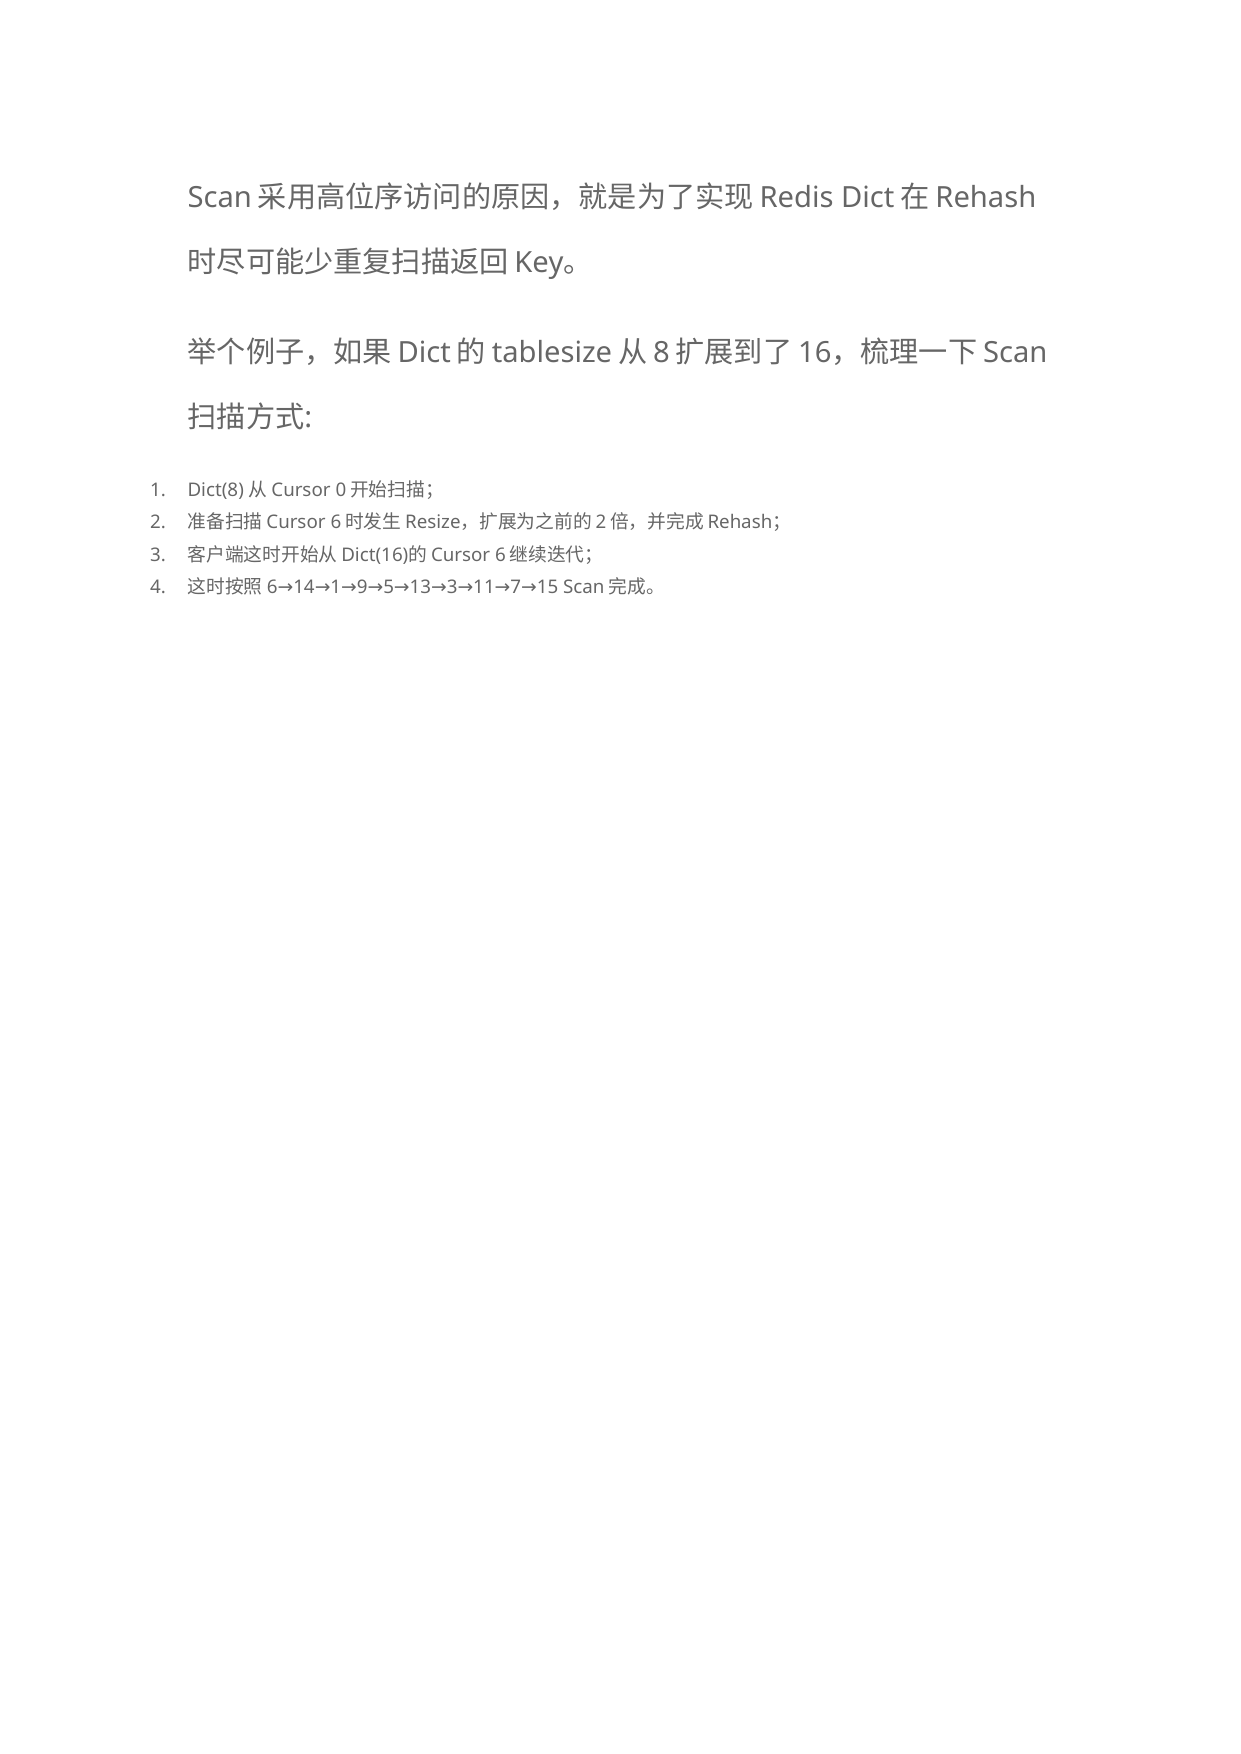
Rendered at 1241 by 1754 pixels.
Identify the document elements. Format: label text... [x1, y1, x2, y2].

text Scan采用高位序访问的原因，就是为了实现Redis Dict在Rehash时尽可能少重复扫描返回Key。 [187, 162, 1053, 292]
list 客户端这时开始从Dict(16)的Cursor 6继续迭代； [150, 537, 1053, 569]
list 准备扫描Cursor 6时发生Resize，扩展为之前的2倍，并完成Rehash； [150, 504, 1053, 537]
list Dict(8) 从Cursor 0开始扫描； [150, 472, 1053, 504]
text 举个例子，如果Dict的tablesize从8扩展到了16，梳理一下Scan扫描方式: [187, 317, 1053, 447]
list 这时按照 6→14→1→9→5→13→3→11→7→15 Scan完成。 [150, 569, 1053, 602]
